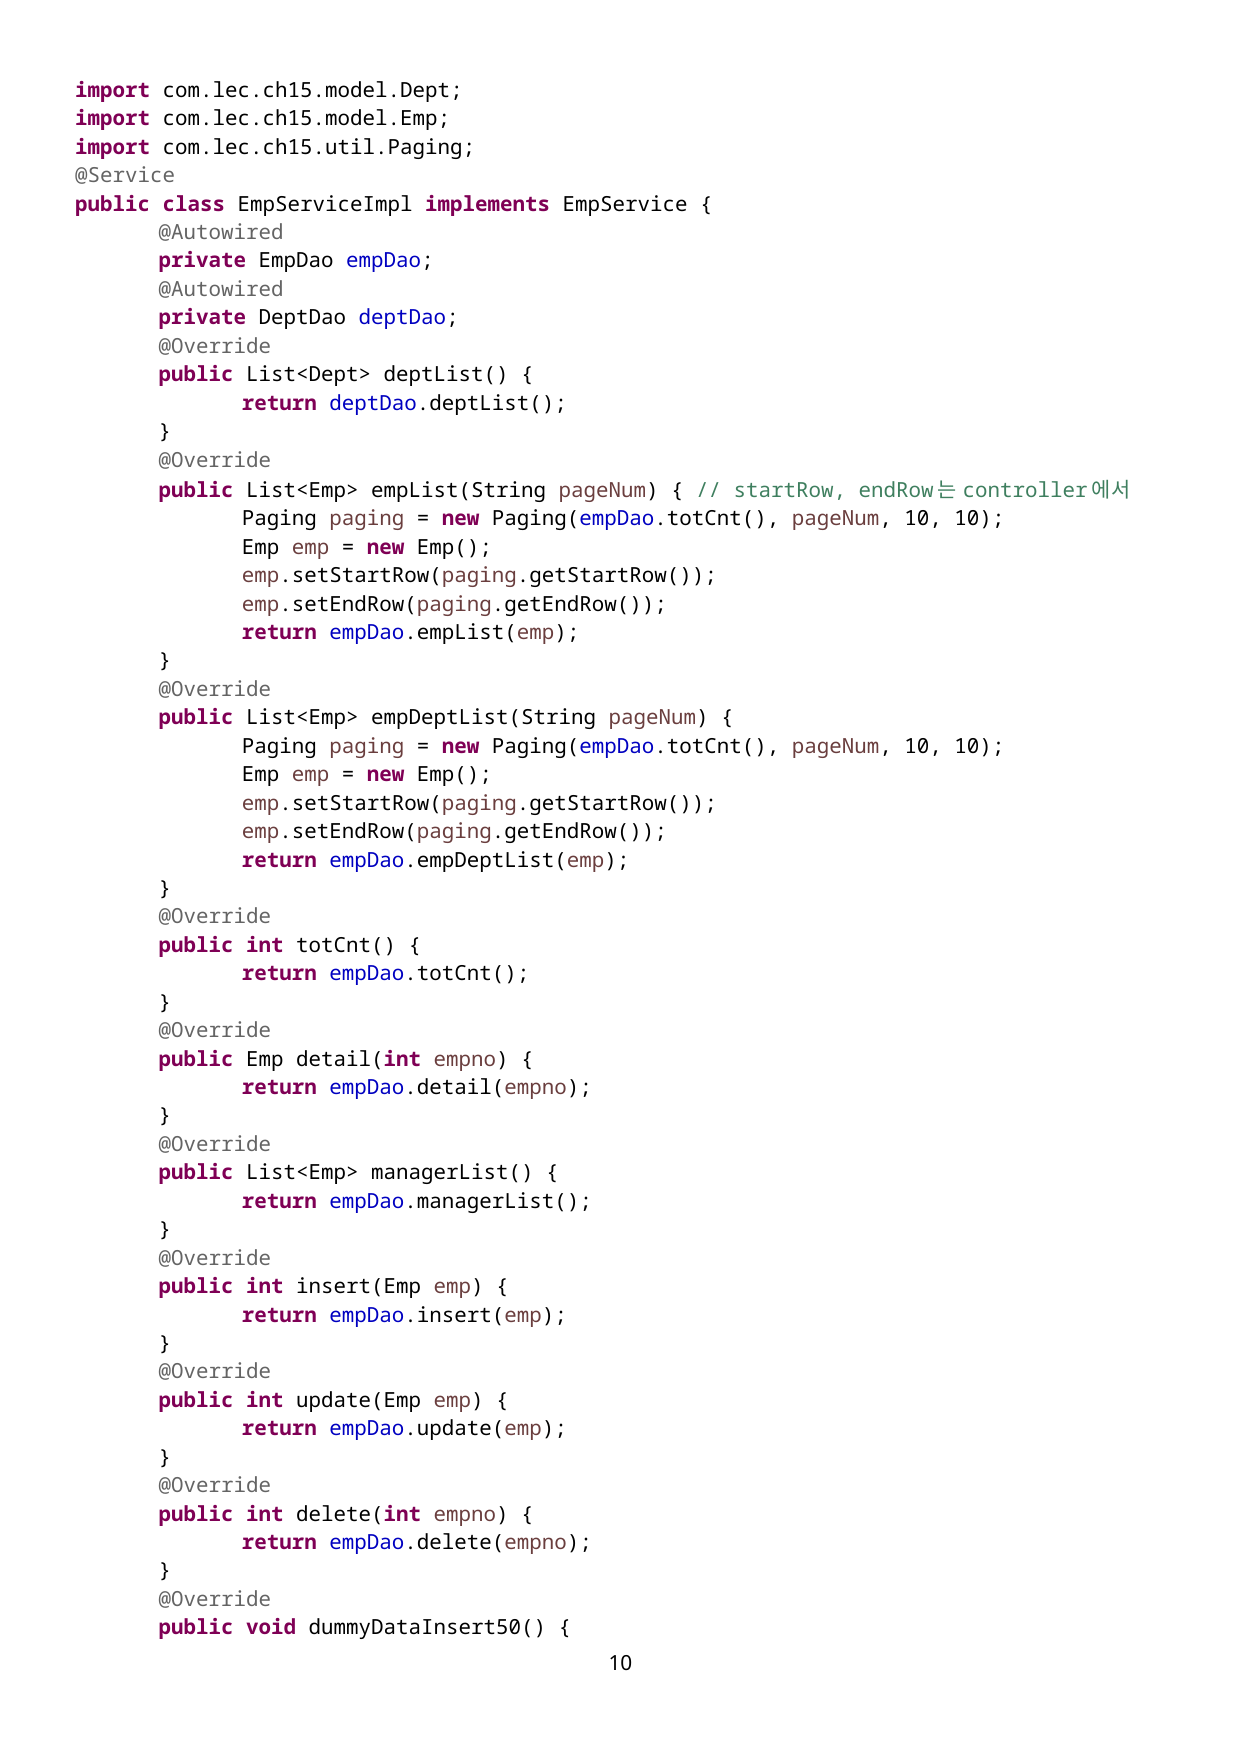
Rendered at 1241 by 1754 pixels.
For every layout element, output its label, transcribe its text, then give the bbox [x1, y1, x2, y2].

text public int update(Emp emp) { [75, 1385, 1165, 1413]
text emp.setEndRow(paging.getEndRow()); [75, 816, 1165, 845]
text public List<Emp> empDeptList(String pageNum) { [75, 702, 1165, 731]
text private EmpDao empDao; [75, 246, 1165, 274]
text Emp emp = new Emp(); [75, 532, 1165, 560]
text } [75, 1442, 1165, 1470]
text } [75, 646, 1165, 674]
text @Override [75, 1470, 1165, 1499]
text emp.setStartRow(paging.getStartRow()); [75, 560, 1165, 589]
text public class EmpServiceImpl implements EmpService { [75, 189, 1165, 217]
text @Override [75, 331, 1165, 359]
text @Override [75, 902, 1165, 930]
text Paging paging = new Paging(empDao.totCnt(), pageNum, 10, 10); [75, 731, 1165, 759]
text import com.lec.ch15.util.Paging; [75, 132, 1165, 160]
text @Override [75, 1357, 1165, 1385]
text emp.setStartRow(paging.getStartRow()); [75, 788, 1165, 816]
text return empDao.totCnt(); [75, 958, 1165, 987]
text return empDao.detail(empno); [75, 1072, 1165, 1101]
text public List<Emp> managerList() { [75, 1157, 1165, 1186]
text return empDao.empDeptList(emp); [75, 845, 1165, 873]
text } [75, 1101, 1165, 1129]
text return empDao.update(emp); [75, 1413, 1165, 1442]
text import com.lec.ch15.model.Emp; [75, 103, 1165, 132]
text } [75, 1328, 1165, 1357]
text @Override [75, 445, 1165, 473]
text Emp emp = new Emp(); [75, 759, 1165, 788]
text @Autowired [75, 274, 1165, 302]
text @Override [75, 1015, 1165, 1044]
text public void dummyDataInsert50() { [75, 1612, 1165, 1641]
text @Autowired [75, 217, 1165, 246]
text @Override [75, 674, 1165, 702]
text public int totCnt() { [75, 930, 1165, 958]
text public List<Emp> empList(String pageNum) { // startRow, endRow는 controller에서 [75, 473, 1165, 503]
text return empDao.insert(emp); [75, 1300, 1165, 1328]
text } [75, 1556, 1165, 1584]
text public int insert(Emp emp) { [75, 1271, 1165, 1300]
text import com.lec.ch15.model.Dept; [75, 75, 1165, 103]
text public Emp detail(int empno) { [75, 1044, 1165, 1072]
text } [75, 416, 1165, 445]
text return empDao.managerList(); [75, 1186, 1165, 1214]
text Paging paging = new Paging(empDao.totCnt(), pageNum, 10, 10); [75, 503, 1165, 532]
text } [75, 873, 1165, 902]
text @Override [75, 1243, 1165, 1271]
text @Service [75, 160, 1165, 189]
text public int delete(int empno) { [75, 1499, 1165, 1527]
text return empDao.delete(empno); [75, 1527, 1165, 1556]
text } [75, 987, 1165, 1015]
text emp.setEndRow(paging.getEndRow()); [75, 589, 1165, 617]
text @Override [75, 1584, 1165, 1612]
text private DeptDao deptDao; [75, 302, 1165, 331]
text return empDao.empList(emp); [75, 617, 1165, 646]
text public List<Dept> deptList() { [75, 359, 1165, 388]
text @Override [75, 1129, 1165, 1157]
text return deptDao.deptList(); [75, 388, 1165, 416]
text } [75, 1214, 1165, 1243]
